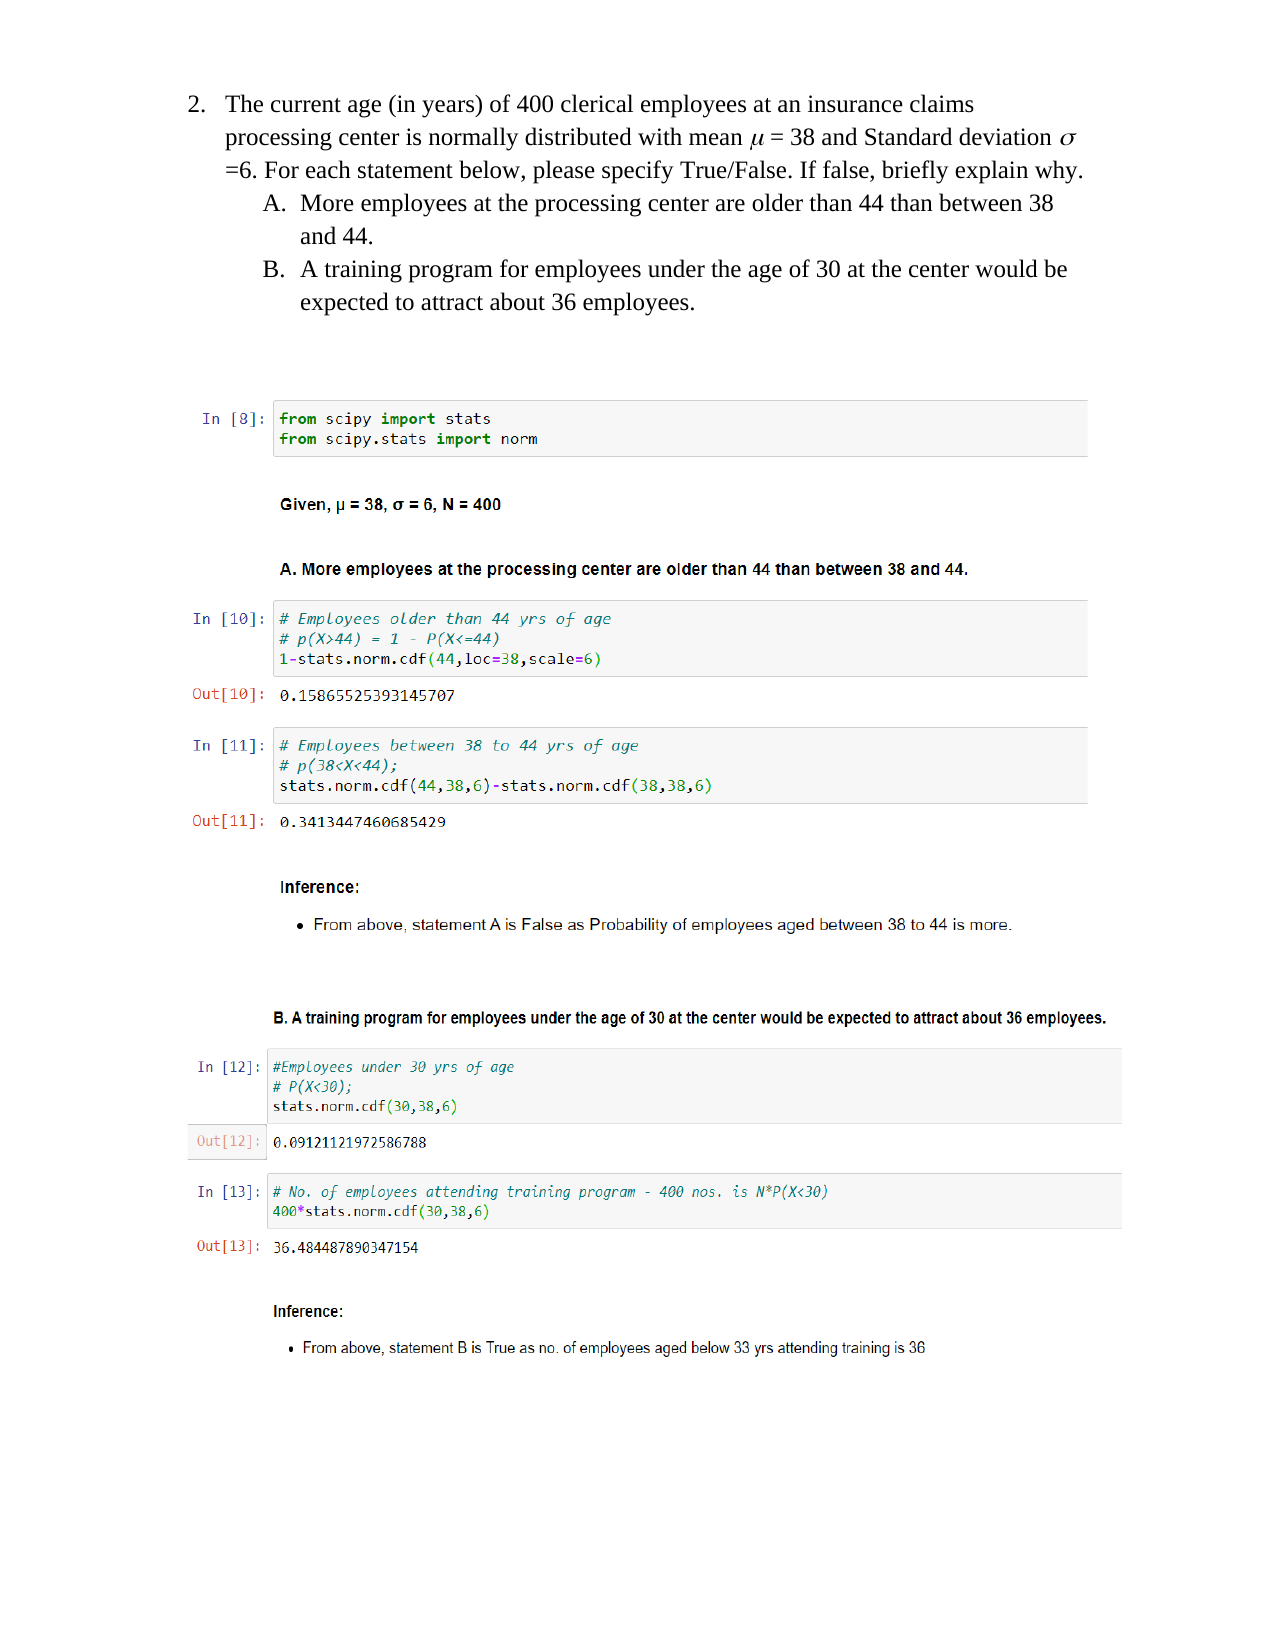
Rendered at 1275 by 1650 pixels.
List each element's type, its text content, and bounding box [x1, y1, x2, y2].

list A training program for employees under the age of 30 at the center would be expected to attract about 36 employees. [262, 254, 1087, 316]
picture [187, 385, 1088, 957]
list The current age (in years) of 400 clerical employees at an insurance claims processing center is normally distributed with mean = 38 and Standard deviation =6. For each statement below, please specify True/False. If false, briefly explain why. [187, 89, 1087, 183]
list More employees at the processing center are older than 44 than between 38 and 44. [262, 188, 1087, 249]
picture [187, 993, 1122, 1377]
